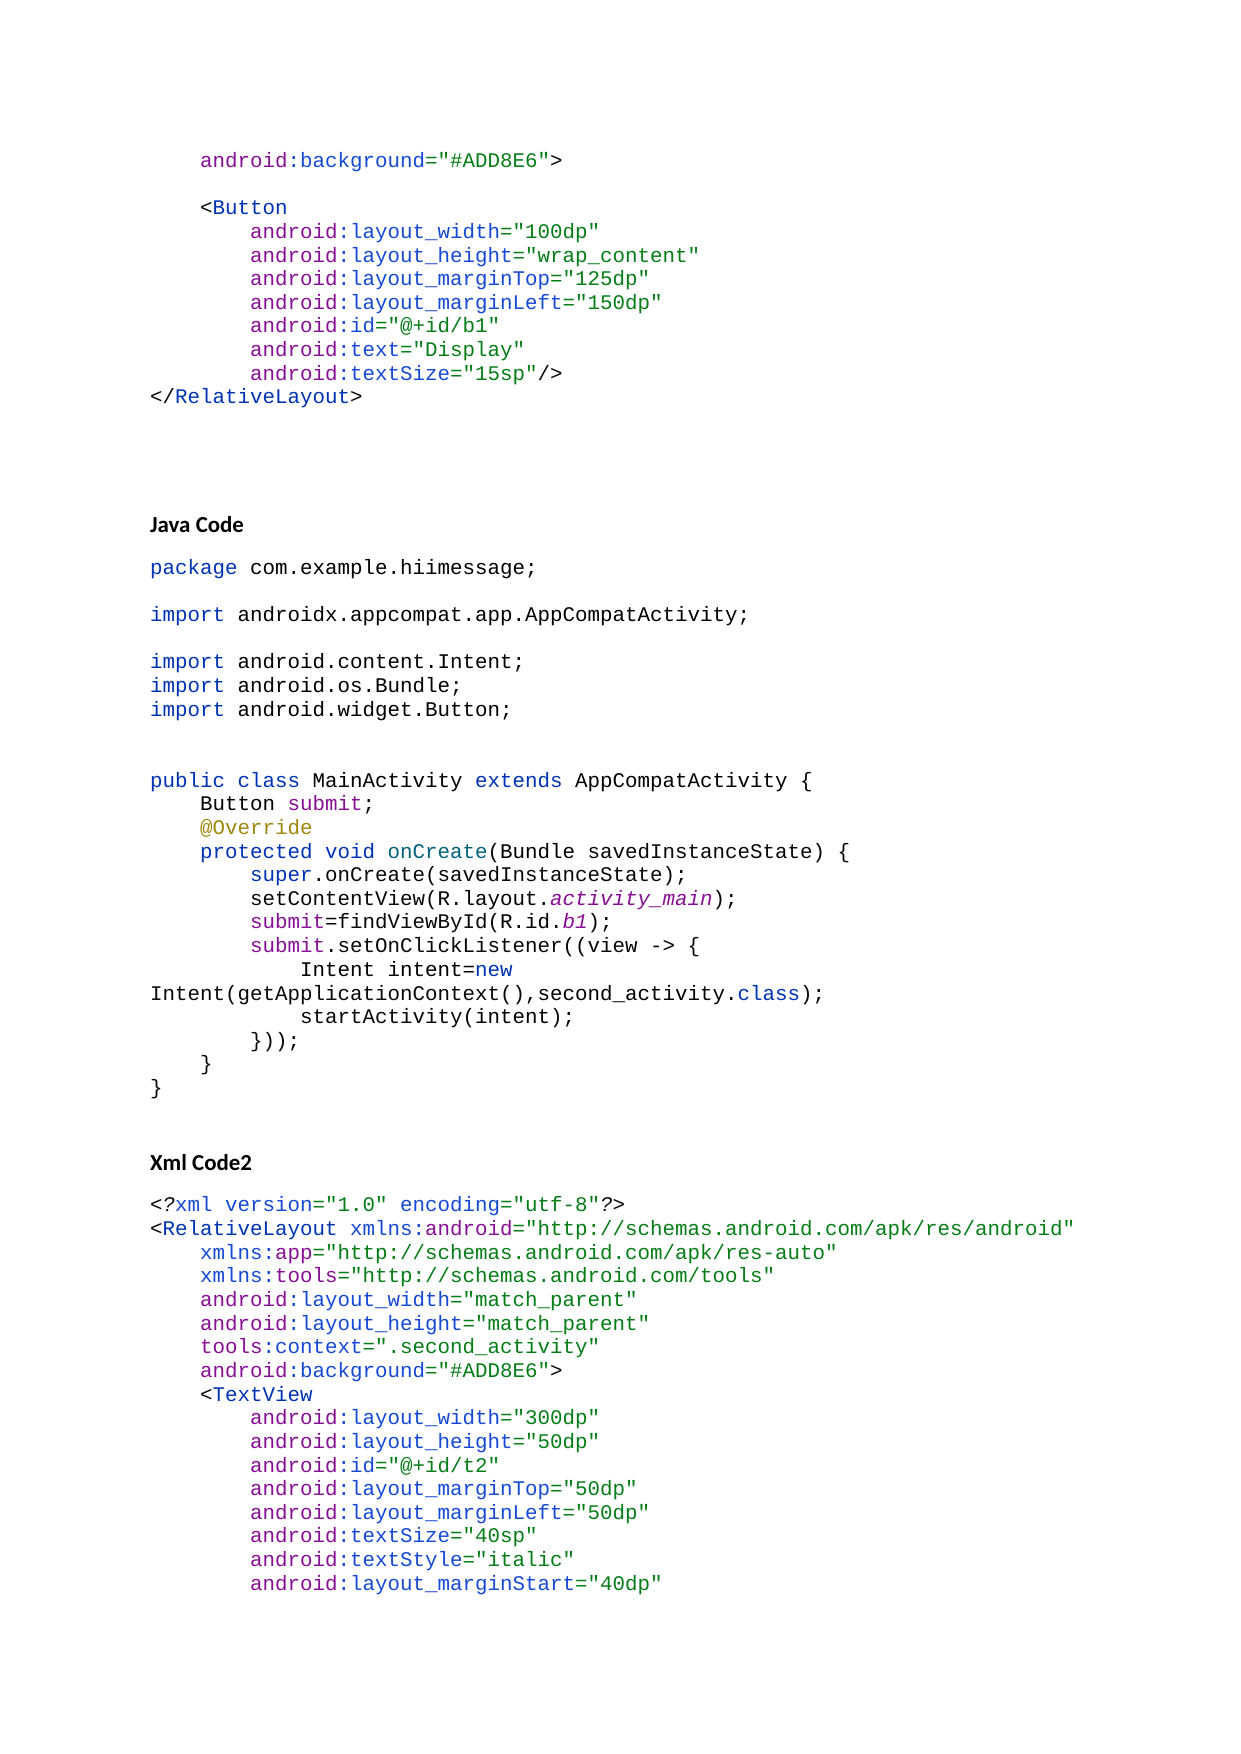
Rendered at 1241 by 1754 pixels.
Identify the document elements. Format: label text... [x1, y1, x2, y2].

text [150, 1194, 1090, 1596]
text package com.example.hiimessage; import androidx.appcompat.app.AppCompatActivity; import android.content.Intent; import android.os.Bundle; import android.widget.Button; public class MainActivity extends AppCompatActivity { Button submit; @Override protected void onCreate(Bundle savedInstanceState) { super.onCreate(savedInstanceState); setContentView(R.layout.activity_main); submit=findViewById(R.id.b1); submit.setOnClickListener((view -> { Intent intent=new Intent(getApplicationContext(),second_activity.class); startActivity(intent); })); } } [150, 557, 1090, 1101]
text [150, 150, 1090, 438]
text Java Code [150, 510, 1090, 538]
text Xml Code2 [150, 1148, 1090, 1176]
